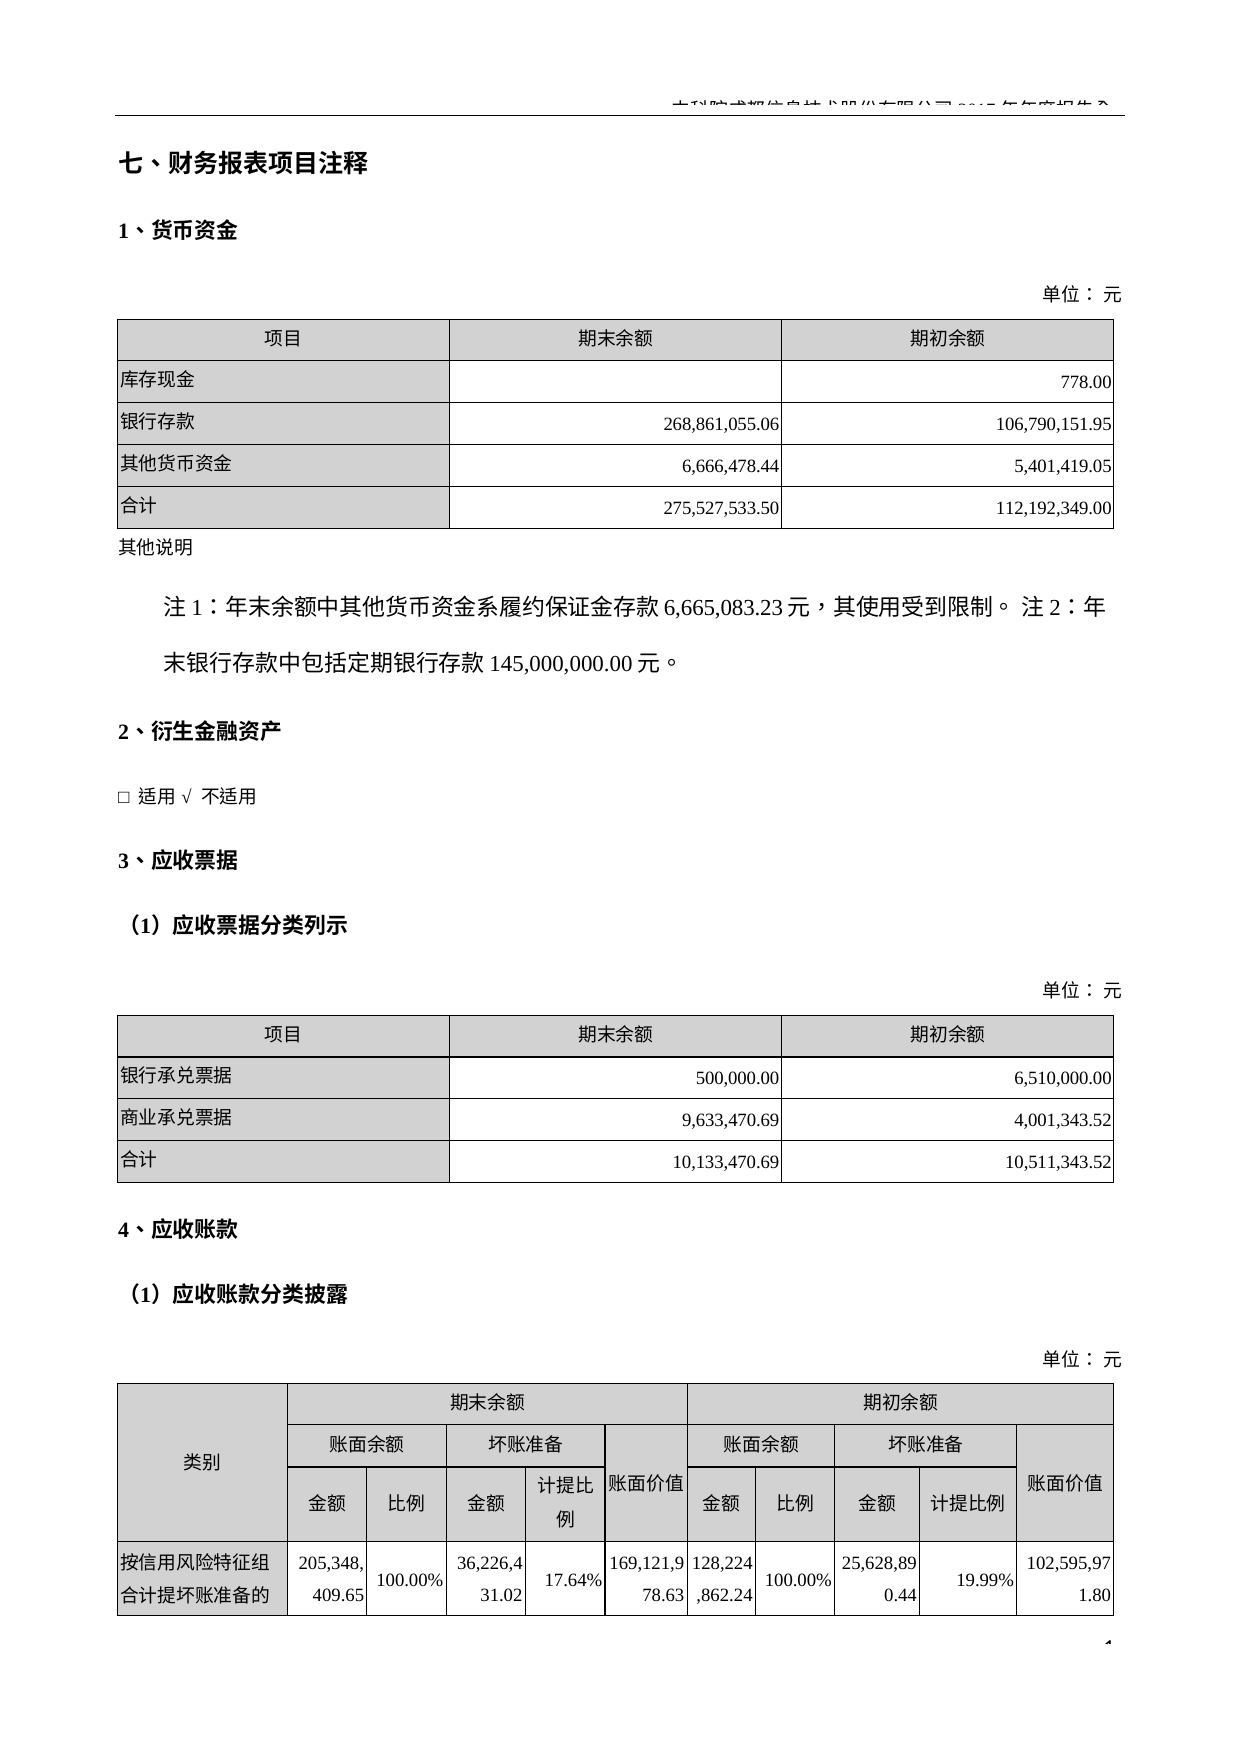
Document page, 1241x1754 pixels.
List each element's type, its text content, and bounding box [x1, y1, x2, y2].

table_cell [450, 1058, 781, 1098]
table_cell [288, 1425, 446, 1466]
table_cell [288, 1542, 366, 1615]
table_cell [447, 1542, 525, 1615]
subtitle （1）应收账款分类披露 [118, 1279, 1122, 1308]
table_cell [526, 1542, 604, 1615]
subtitle 七、财务报表项目注释 [118, 146, 1122, 179]
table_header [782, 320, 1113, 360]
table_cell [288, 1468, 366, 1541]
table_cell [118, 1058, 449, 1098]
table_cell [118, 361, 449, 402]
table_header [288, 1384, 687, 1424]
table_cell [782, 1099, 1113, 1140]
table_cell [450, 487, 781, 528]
text 单位： 元 [102, 1346, 1122, 1371]
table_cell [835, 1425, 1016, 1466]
subtitle （1）应收票据分类列示 [118, 910, 1122, 940]
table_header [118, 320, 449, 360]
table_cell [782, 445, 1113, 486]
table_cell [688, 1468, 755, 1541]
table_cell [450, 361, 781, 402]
text 其他说明 [118, 534, 1122, 560]
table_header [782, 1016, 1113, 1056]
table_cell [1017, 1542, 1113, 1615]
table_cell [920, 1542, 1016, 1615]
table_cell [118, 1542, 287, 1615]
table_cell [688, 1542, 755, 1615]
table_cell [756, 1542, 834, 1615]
subtitle 2、衍生金融资产 [118, 716, 1122, 746]
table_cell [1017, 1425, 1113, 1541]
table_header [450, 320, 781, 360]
text 单位： 元 [102, 977, 1122, 1003]
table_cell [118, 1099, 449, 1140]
text 单位： 元 [102, 281, 1122, 307]
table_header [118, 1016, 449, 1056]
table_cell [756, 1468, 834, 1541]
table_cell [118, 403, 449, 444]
text □ 适用 √ 不适用 [118, 783, 1122, 809]
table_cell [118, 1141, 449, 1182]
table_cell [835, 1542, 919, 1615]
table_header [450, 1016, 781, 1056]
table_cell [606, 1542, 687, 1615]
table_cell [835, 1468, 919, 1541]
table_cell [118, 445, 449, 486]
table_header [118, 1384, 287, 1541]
subtitle 注1：年末余额中其他货币资金系履约保证金存款6,665,083.23元，其使用受到限制。 注2：年末银行存款中包括定期银行存款145,000,000.00元。 [164, 590, 1122, 678]
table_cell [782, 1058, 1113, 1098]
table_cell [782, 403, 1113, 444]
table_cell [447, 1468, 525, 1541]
subtitle 1、货币资金 [118, 214, 1122, 244]
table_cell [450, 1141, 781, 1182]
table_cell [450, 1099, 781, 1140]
subtitle 3、应收票据 [118, 846, 1122, 875]
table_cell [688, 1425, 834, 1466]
subtitle 4、应收账款 [118, 1214, 1122, 1244]
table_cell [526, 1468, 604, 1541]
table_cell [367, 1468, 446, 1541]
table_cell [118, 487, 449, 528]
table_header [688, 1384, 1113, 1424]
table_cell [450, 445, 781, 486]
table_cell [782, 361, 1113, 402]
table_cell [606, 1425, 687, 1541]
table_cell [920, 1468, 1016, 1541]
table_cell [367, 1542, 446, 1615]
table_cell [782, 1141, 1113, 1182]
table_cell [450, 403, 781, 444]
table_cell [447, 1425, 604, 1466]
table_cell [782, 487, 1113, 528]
